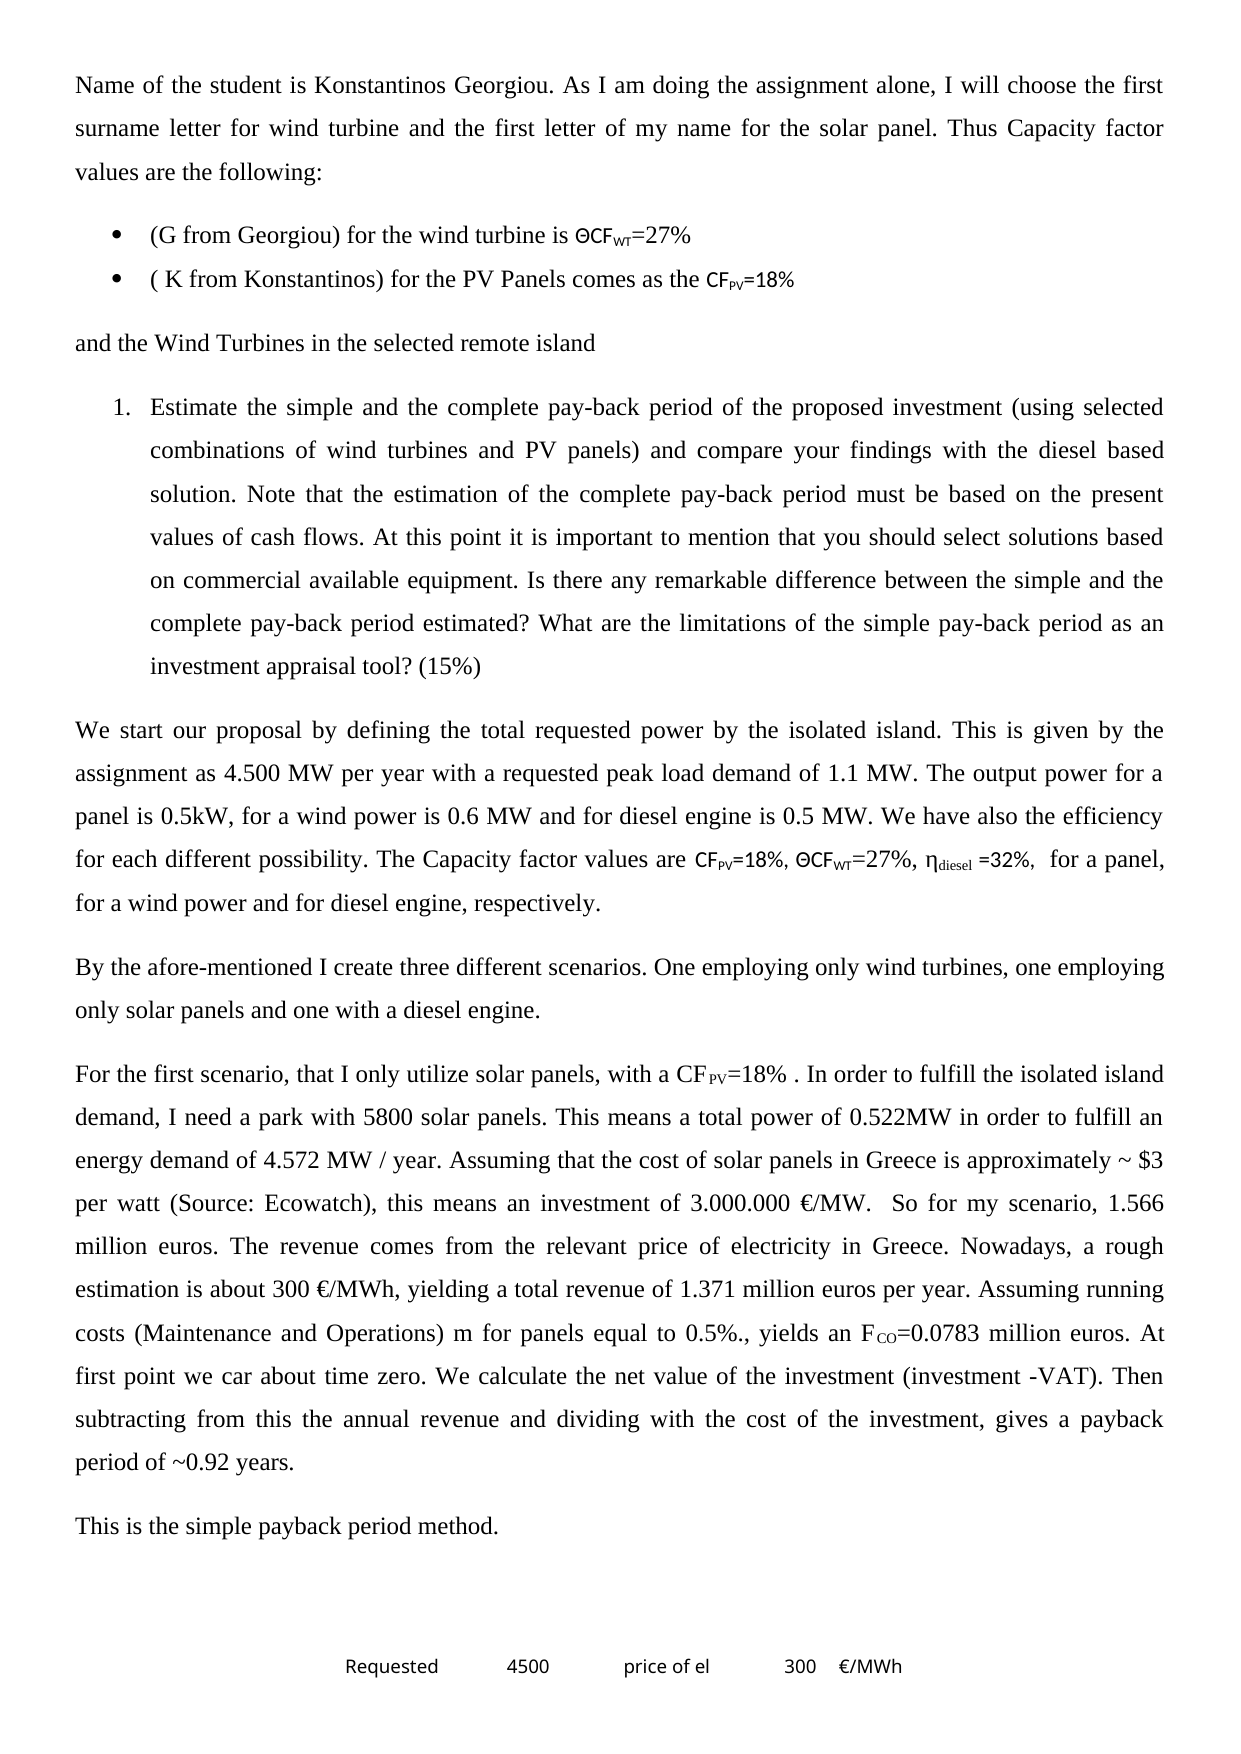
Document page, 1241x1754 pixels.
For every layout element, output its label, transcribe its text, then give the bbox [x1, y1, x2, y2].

table_header 4500 [450, 1639, 561, 1679]
table_header €/MWh [828, 1639, 946, 1679]
text For the first scenario, that I only utilize solar panels, with a CFPV=18% . In order to fulfill the isolated island demand, I need a park with 5800 solar panels. This means a total power of 0.522MW in order to fulfill an energy demand of 4.572 MW / year. Assuming that the cost of solar panels in Greece is approximately ~ $3 per watt (Source: Ecowatch), this means an investment of 3.000.000 €/MW. So for my scenario, 1.566 million euros. The revenue comes from the relevant price of electricity in Greece. Nowadays, a rough estimation is about 300 €/MWh, yielding a total revenue of 1.371 million euros per year. Assuming running costs (Maintenance and Operations) m for panels equal to 0.5%., yields an FCO=0.0783 million euros. At first point we car about time zero. We calculate the net value of the investment (investment -VAT). Then subtracting from this the annual revenue and dividing with the cost of the investment, gives a payback period of ~0.92 years. [75, 1059, 1165, 1476]
list (G from Georgiou) for the wind turbine is ΘCFWT=27% [112, 221, 1165, 249]
text Name of the student is Konstantinos Georgiou. As I am doing the assignment alone, I will choose the first surname letter for wind turbine and the first letter of my name for the solar panel. Thus Capacity factor values are the following: [75, 70, 1165, 185]
text By the afore-mentioned I create three different scenarios. One employing only wind turbines, one employing only solar panels and one with a diesel engine. [75, 952, 1165, 1024]
table_header price of el [561, 1639, 721, 1679]
text and the Wind Turbines in the selected remote island [75, 328, 1165, 357]
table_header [294, 1639, 450, 1679]
table_header 300 [721, 1639, 827, 1679]
list ( K from Konstantinos) for the PV Panels comes as the CFPV=18% [112, 264, 1165, 293]
text We start our proposal by defining the total requested power by the isolated island. This is given by the assignment as 4.500 MW per year with a requested peak load demand of 1.1 MW. The output power for a panel is 0.5kW, for a wind power is 0.6 MW and for diesel engine is 0.5 MW. We have also the efficiency for each different possibility. The Capacity factor values are CFPV=18%, ΘCFWT=27%, ηdiesel =32%, for a panel, for a wind power and for diesel engine, respectively. [75, 715, 1165, 917]
text This is the simple payback period method. [75, 1511, 1165, 1540]
list Estimate the simple and the complete pay-back period of the proposed investment (using selected combinations of wind turbines and PV panels) and compare your findings with the diesel based solution. Note that the estimation of the complete pay-back period must be based on the present values of cash flows. At this point it is important to mention that you should select solutions based on commercial available equipment. Is there any remarkable difference between the simple and the complete pay-back period estimated? What are the limitations of the simple pay-back period as an investment appraisal tool? (15%) [112, 392, 1165, 680]
